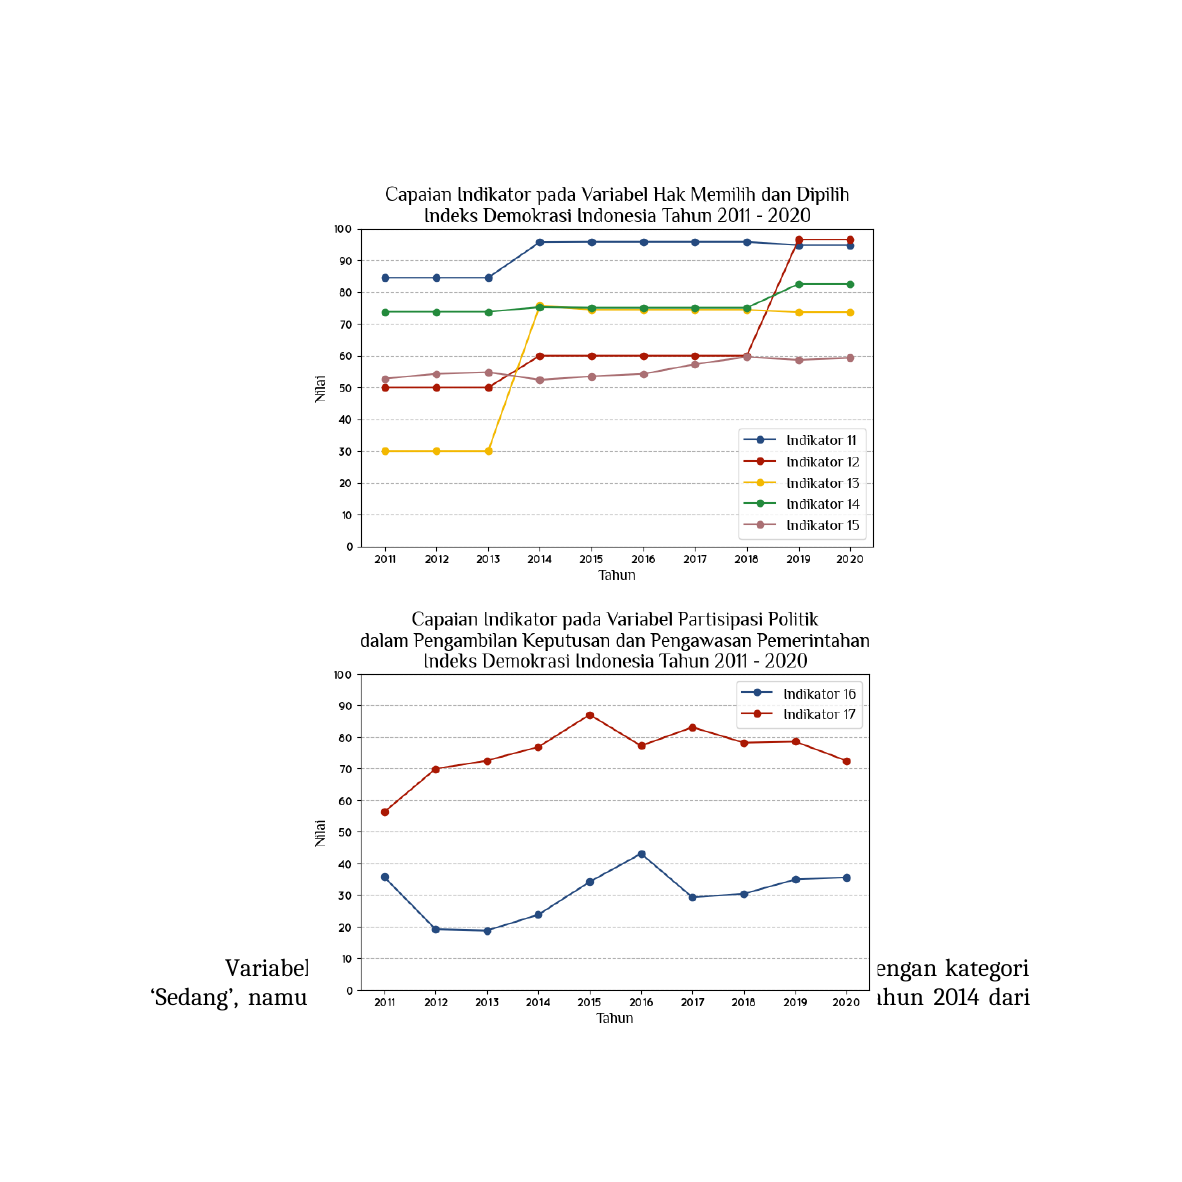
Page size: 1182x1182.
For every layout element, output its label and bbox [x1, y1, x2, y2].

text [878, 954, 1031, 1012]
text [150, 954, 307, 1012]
picture [307, 603, 878, 1033]
picture [307, 178, 881, 590]
